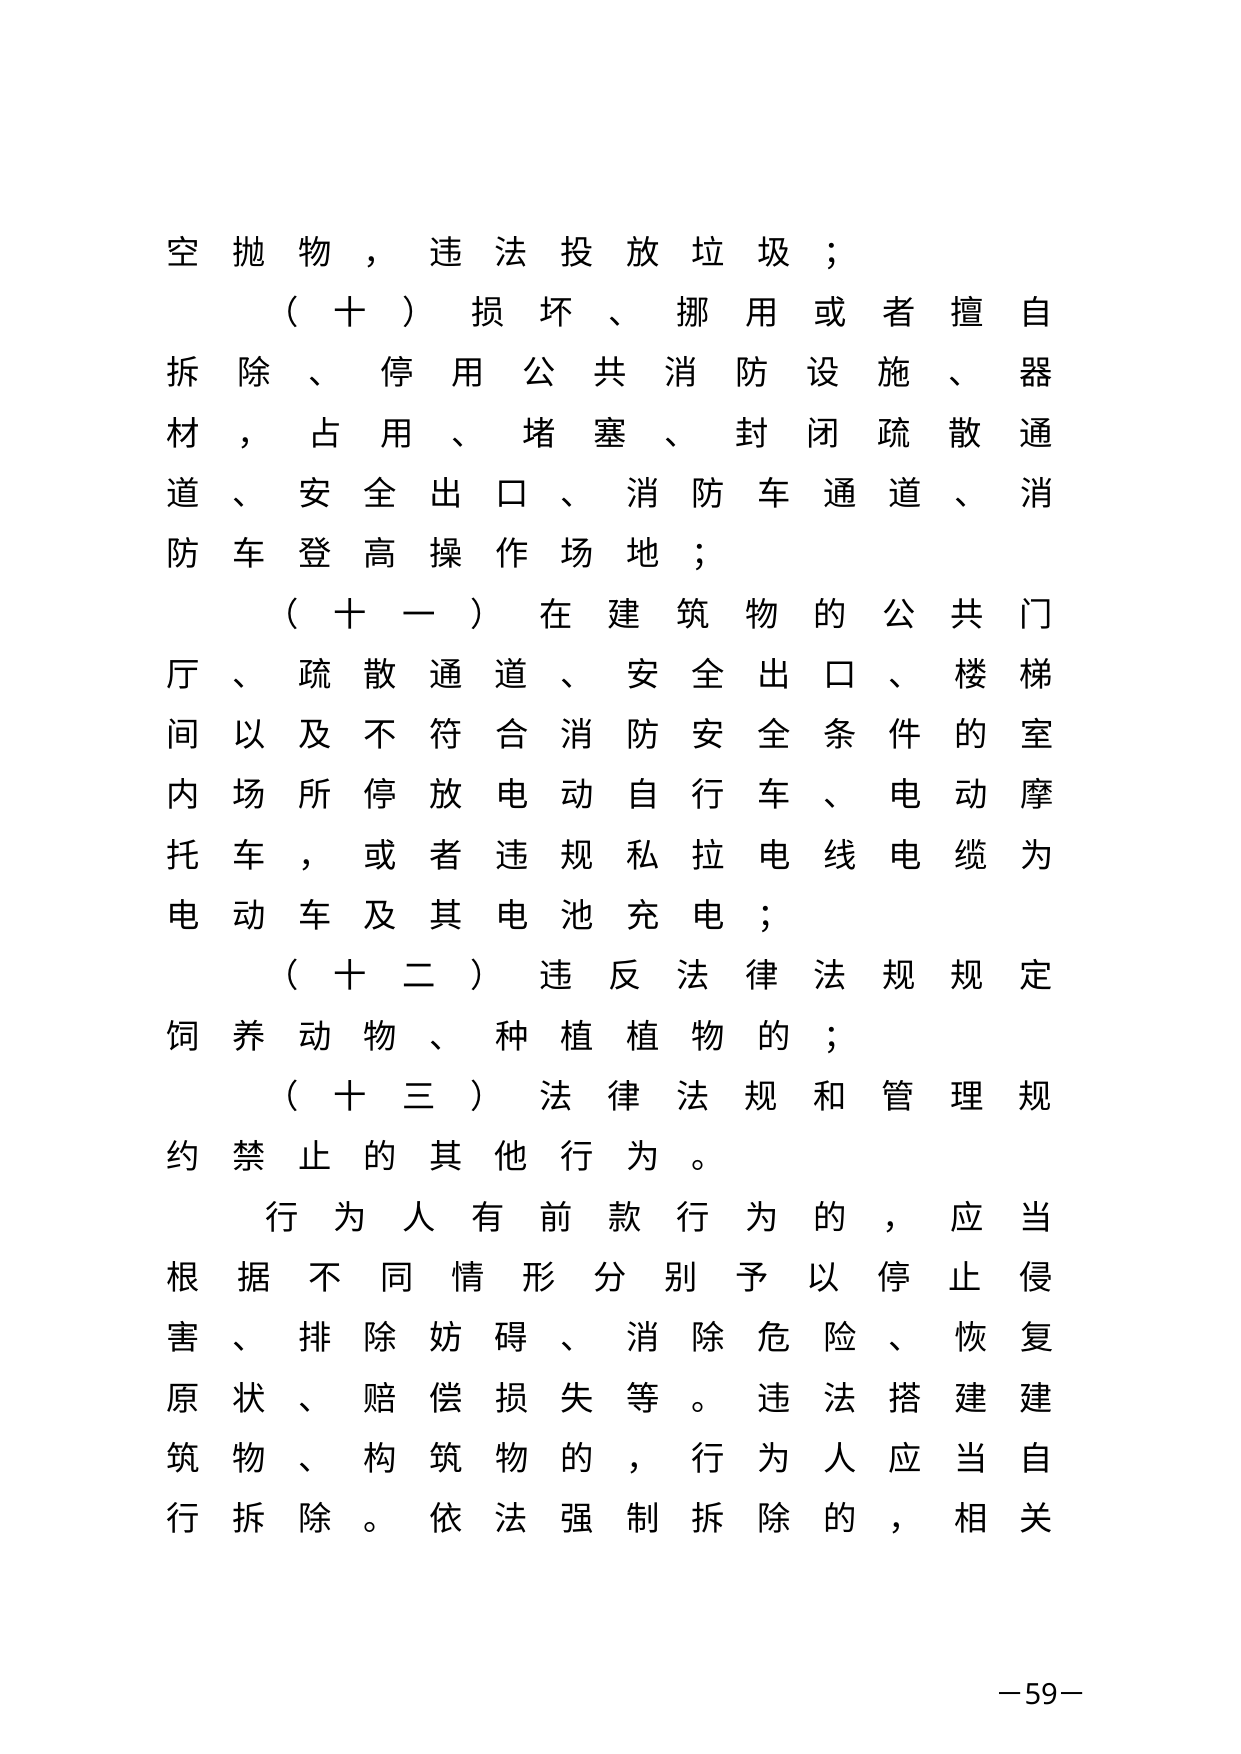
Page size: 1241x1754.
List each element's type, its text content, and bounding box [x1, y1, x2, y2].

text （十）损坏、挪用或者擅自拆除、停用公共消防设施、器材，占用、堵塞、封闭疏散通道、安全出口、消防车通道、消防车登高操作场地； [167, 280, 1085, 581]
text （十三）法律法规和管理规约禁止的其他行为。 [167, 1064, 1085, 1184]
text （十二）违反法律法规规定饲养动物、种植植物的； [167, 943, 1085, 1064]
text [167, 219, 1085, 280]
text （十一）在建筑物的公共门厅、疏散通道、安全出口、楼梯间以及不符合消防安全条件的室内场所停放电动自行车、电动摩托车，或者违规私拉电线电缆为电动车及其电池充电； [167, 581, 1085, 943]
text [167, 1184, 1085, 1546]
